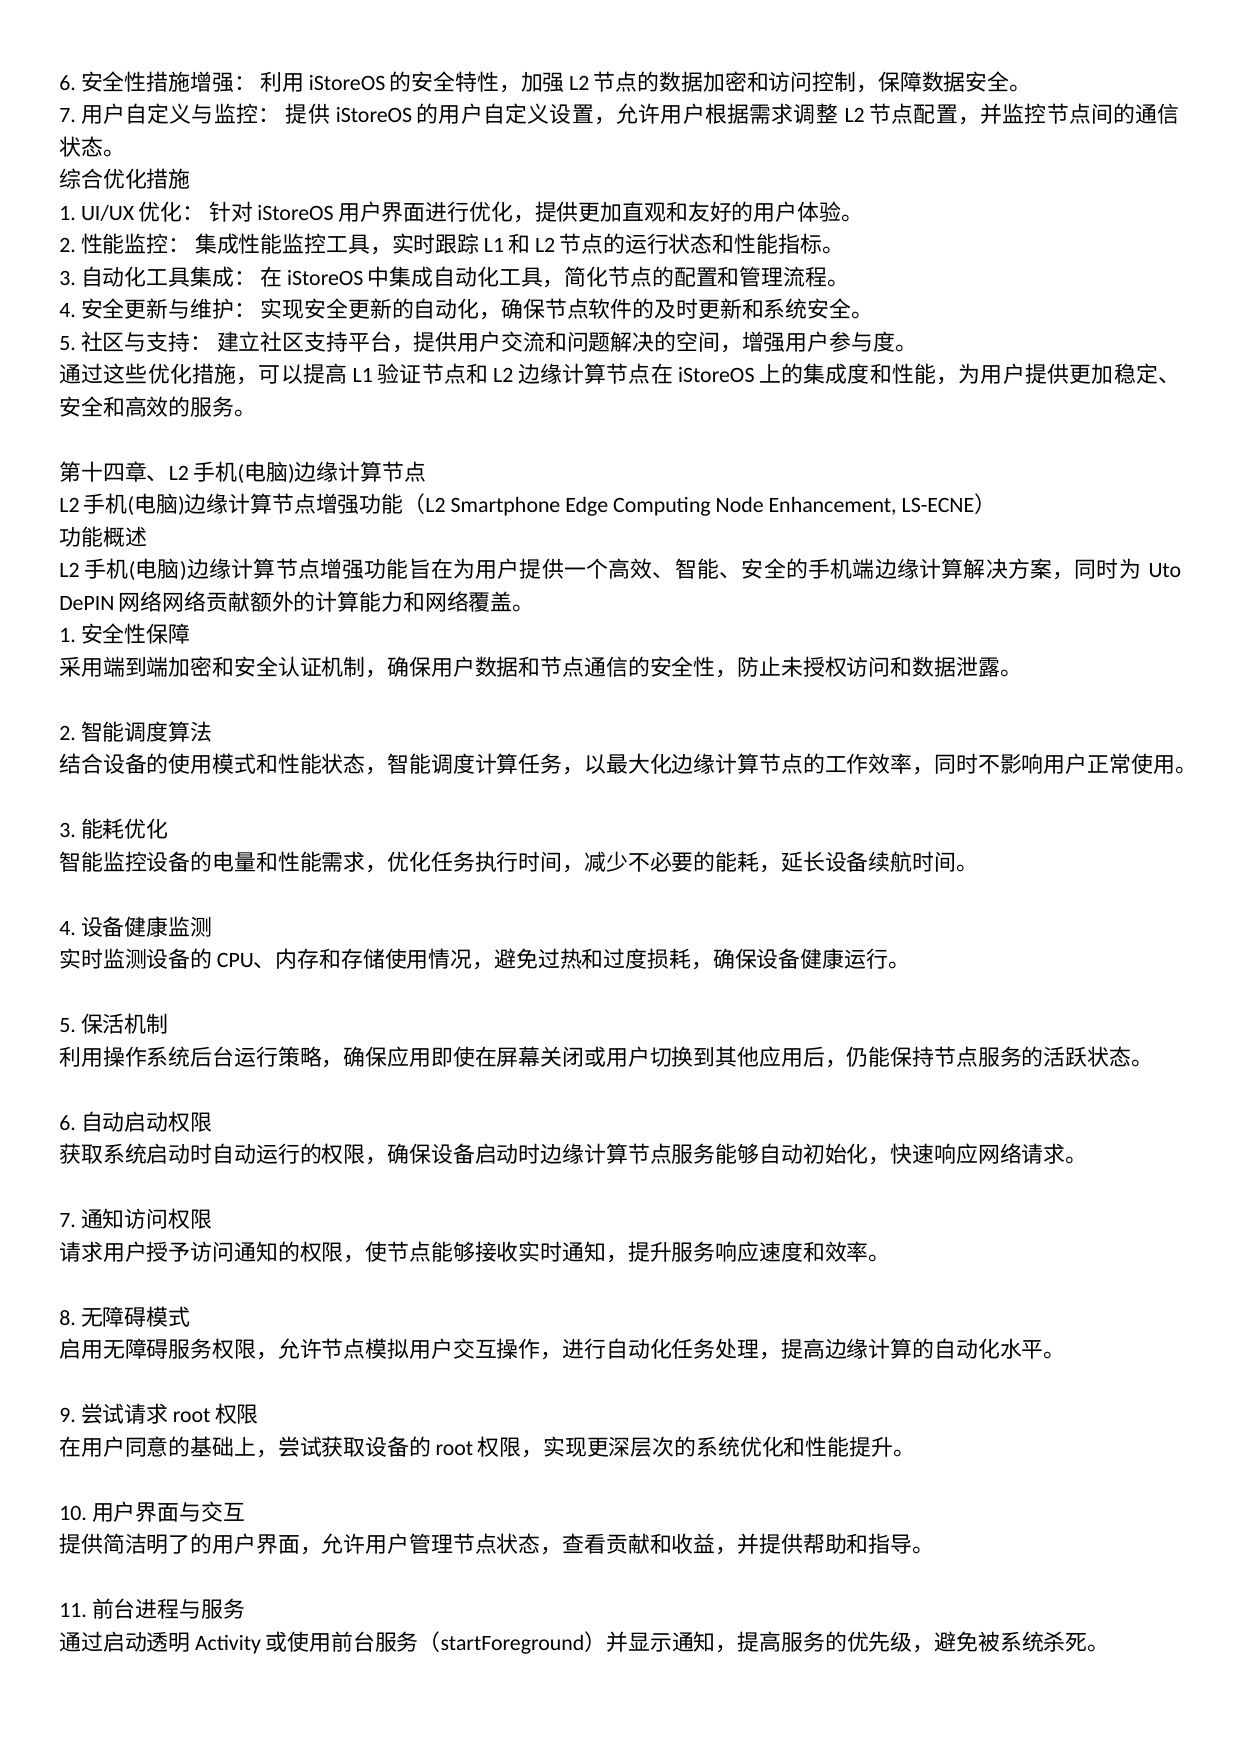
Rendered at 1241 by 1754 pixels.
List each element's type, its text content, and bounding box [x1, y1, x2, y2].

text 5. 保活机制 [59, 1007, 1181, 1039]
text 3. 能耗优化 [59, 812, 1181, 844]
text 4. 设备健康监测 [59, 909, 1181, 942]
text 7. 用户自定义与监控： 提供iStoreOS的用户自定义设置，允许用户根据需求调整L2节点配置，并监控节点间的通信状态。 [59, 97, 1181, 162]
text 通过启动透明Activity或使用前台服务（startForeground）并显示通知，提高服务的优先级，避免被系统杀死。 [59, 1624, 1181, 1657]
text 10. 用户界面与交互 [59, 1494, 1181, 1527]
text 2. 智能调度算法 [59, 714, 1181, 747]
text 8. 无障碍模式 [59, 1299, 1181, 1332]
text 综合优化措施 [59, 162, 1181, 194]
text 请求用户授予访问通知的权限，使节点能够接收实时通知，提升服务响应速度和效率。 [59, 1234, 1181, 1267]
text 6. 自动启动权限 [59, 1104, 1181, 1137]
text 7. 通知访问权限 [59, 1202, 1181, 1234]
text 4. 安全更新与维护： 实现安全更新的自动化，确保节点软件的及时更新和系统安全。 [59, 292, 1181, 324]
text 1. UI/UX优化： 针对iStoreOS用户界面进行优化，提供更加直观和友好的用户体验。 [59, 194, 1181, 227]
text 1. 安全性保障 [59, 617, 1181, 649]
text 通过这些优化措施，可以提高L1验证节点和L2边缘计算节点在iStoreOS上的集成度和性能，为用户提供更加稳定、安全和高效的服务。 [59, 357, 1181, 422]
text 功能概述 [59, 519, 1181, 552]
text 实时监测设备的CPU、内存和存储使用情况，避免过热和过度损耗，确保设备健康运行。 [59, 942, 1181, 974]
text 3. 自动化工具集成： 在iStoreOS中集成自动化工具，简化节点的配置和管理流程。 [59, 259, 1181, 292]
text 启用无障碍服务权限，允许节点模拟用户交互操作，进行自动化任务处理，提高边缘计算的自动化水平。 [59, 1332, 1181, 1364]
text L2手机(电脑)边缘计算节点增强功能旨在为用户提供一个高效、智能、安全的手机端边缘计算解决方案，同时为Uto DePIN网络网络贡献额外的计算能力和网络覆盖。 [59, 552, 1181, 617]
text 在用户同意的基础上，尝试获取设备的root权限，实现更深层次的系统优化和性能提升。 [59, 1429, 1181, 1462]
text 利用操作系统后台运行策略，确保应用即使在屏幕关闭或用户切换到其他应用后，仍能保持节点服务的活跃状态。 [59, 1039, 1181, 1072]
text 获取系统启动时自动运行的权限，确保设备启动时边缘计算节点服务能够自动初始化，快速响应网络请求。 [59, 1137, 1181, 1169]
text 2. 性能监控： 集成性能监控工具，实时跟踪L1和L2节点的运行状态和性能指标。 [59, 227, 1181, 259]
text 智能监控设备的电量和性能需求，优化任务执行时间，减少不必要的能耗，延长设备续航时间。 [59, 844, 1181, 877]
text 5. 社区与支持： 建立社区支持平台，提供用户交流和问题解决的空间，增强用户参与度。 [59, 324, 1181, 357]
text L2手机(电脑)边缘计算节点增强功能（L2 Smartphone Edge Computing Node Enhancement, LS-ECNE） [59, 487, 1181, 519]
text 11. 前台进程与服务 [59, 1592, 1181, 1624]
text 6. 安全性措施增强： 利用iStoreOS的安全特性，加强L2节点的数据加密和访问控制，保障数据安全。 [59, 64, 1181, 97]
text 第十四章、L2 手机(电脑)边缘计算节点 [59, 454, 1181, 487]
text 提供简洁明了的用户界面，允许用户管理节点状态，查看贡献和收益，并提供帮助和指导。 [59, 1527, 1181, 1559]
text 采用端到端加密和安全认证机制，确保用户数据和节点通信的安全性，防止未授权访问和数据泄露。 [59, 649, 1181, 682]
text 9. 尝试请求root权限 [59, 1397, 1181, 1429]
text 结合设备的使用模式和性能状态，智能调度计算任务，以最大化边缘计算节点的工作效率，同时不影响用户正常使用。 [59, 747, 1181, 779]
